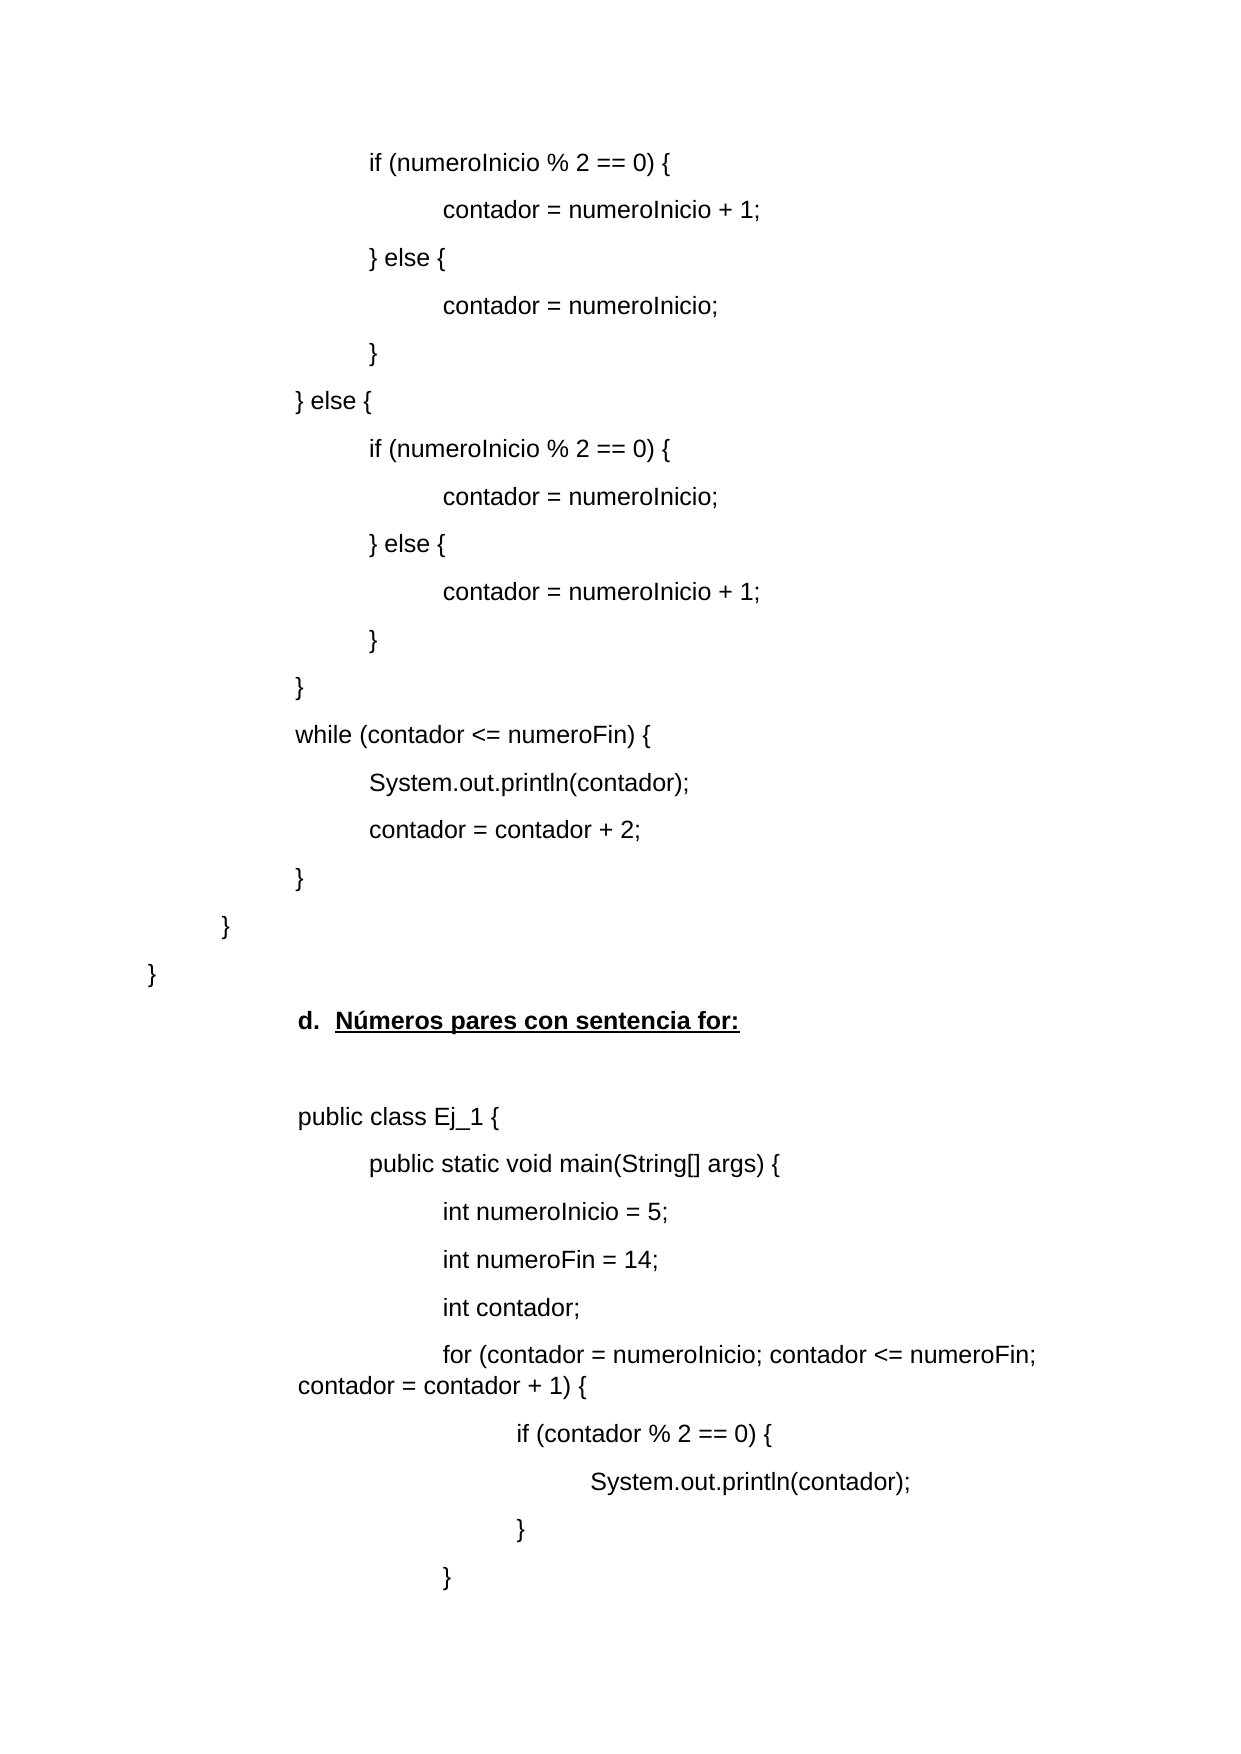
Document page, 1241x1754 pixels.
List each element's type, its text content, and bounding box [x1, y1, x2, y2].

text if (contador % 2 == 0) { [298, 1419, 1093, 1448]
text } [298, 1514, 1093, 1543]
text System.out.println(contador); [148, 768, 1093, 797]
text contador = contador + 2; [148, 816, 1093, 844]
text int contador; [298, 1293, 1093, 1321]
text } else { [148, 243, 1093, 272]
text contador = numeroInicio + 1; [148, 577, 1093, 606]
text while (contador <= numeroFin) { [148, 720, 1093, 749]
text contador = numeroInicio + 1; [148, 195, 1093, 224]
text if (numeroInicio % 2 == 0) { [148, 434, 1093, 463]
text int numeroInicio = 5; [298, 1197, 1093, 1226]
text } [148, 863, 1093, 892]
text } else { [148, 386, 1093, 415]
text contador = numeroInicio; [148, 482, 1093, 510]
text } [148, 911, 1093, 940]
text if (numeroInicio % 2 == 0) { [148, 148, 1093, 176]
list Números pares con sentencia for: [298, 1006, 1093, 1035]
text } [148, 959, 1093, 987]
text System.out.println(contador); [298, 1467, 1093, 1496]
text } [298, 1562, 1093, 1591]
text } [148, 625, 1093, 653]
text } [148, 672, 1093, 701]
text for (contador = numeroInicio; contador <= numeroFin; contador = contador + 1) { [298, 1340, 1093, 1400]
text public class Ej_1 { [298, 1102, 1093, 1131]
text } [148, 338, 1093, 367]
text public static void main(String[] args) { [298, 1149, 1093, 1178]
text int numeroFin = 14; [298, 1245, 1093, 1274]
text } else { [148, 529, 1093, 558]
text contador = numeroInicio; [148, 291, 1093, 319]
